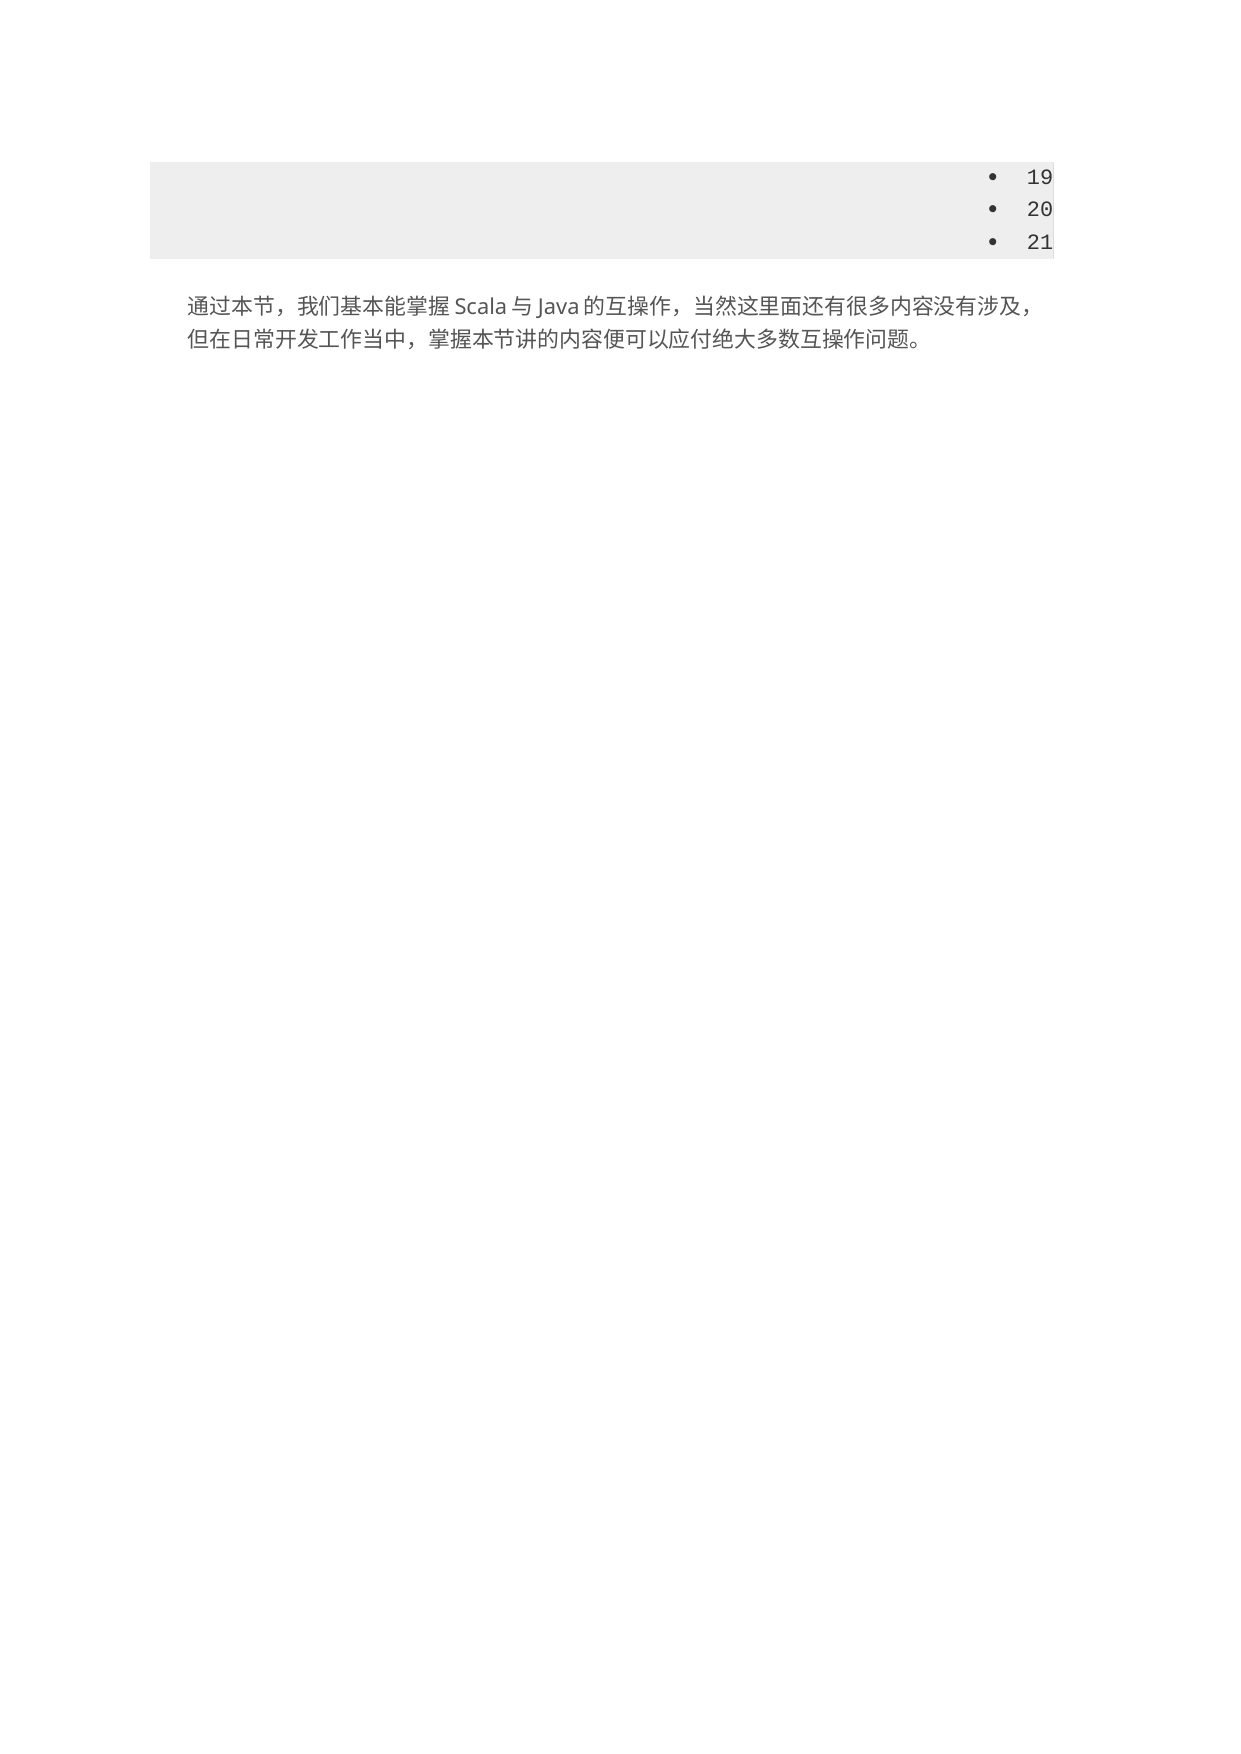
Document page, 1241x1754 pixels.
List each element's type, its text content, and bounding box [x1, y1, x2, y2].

list 20 [150, 194, 1053, 227]
text 通过本节，我们基本能掌握Scala与Java的互操作，当然这里面还有很多内容没有涉及，但在日常开发工作当中，掌握本节讲的内容便可以应付绝大多数互操作问题。 [187, 289, 1053, 354]
list 21 [150, 227, 1053, 259]
list 19 [150, 162, 1053, 194]
